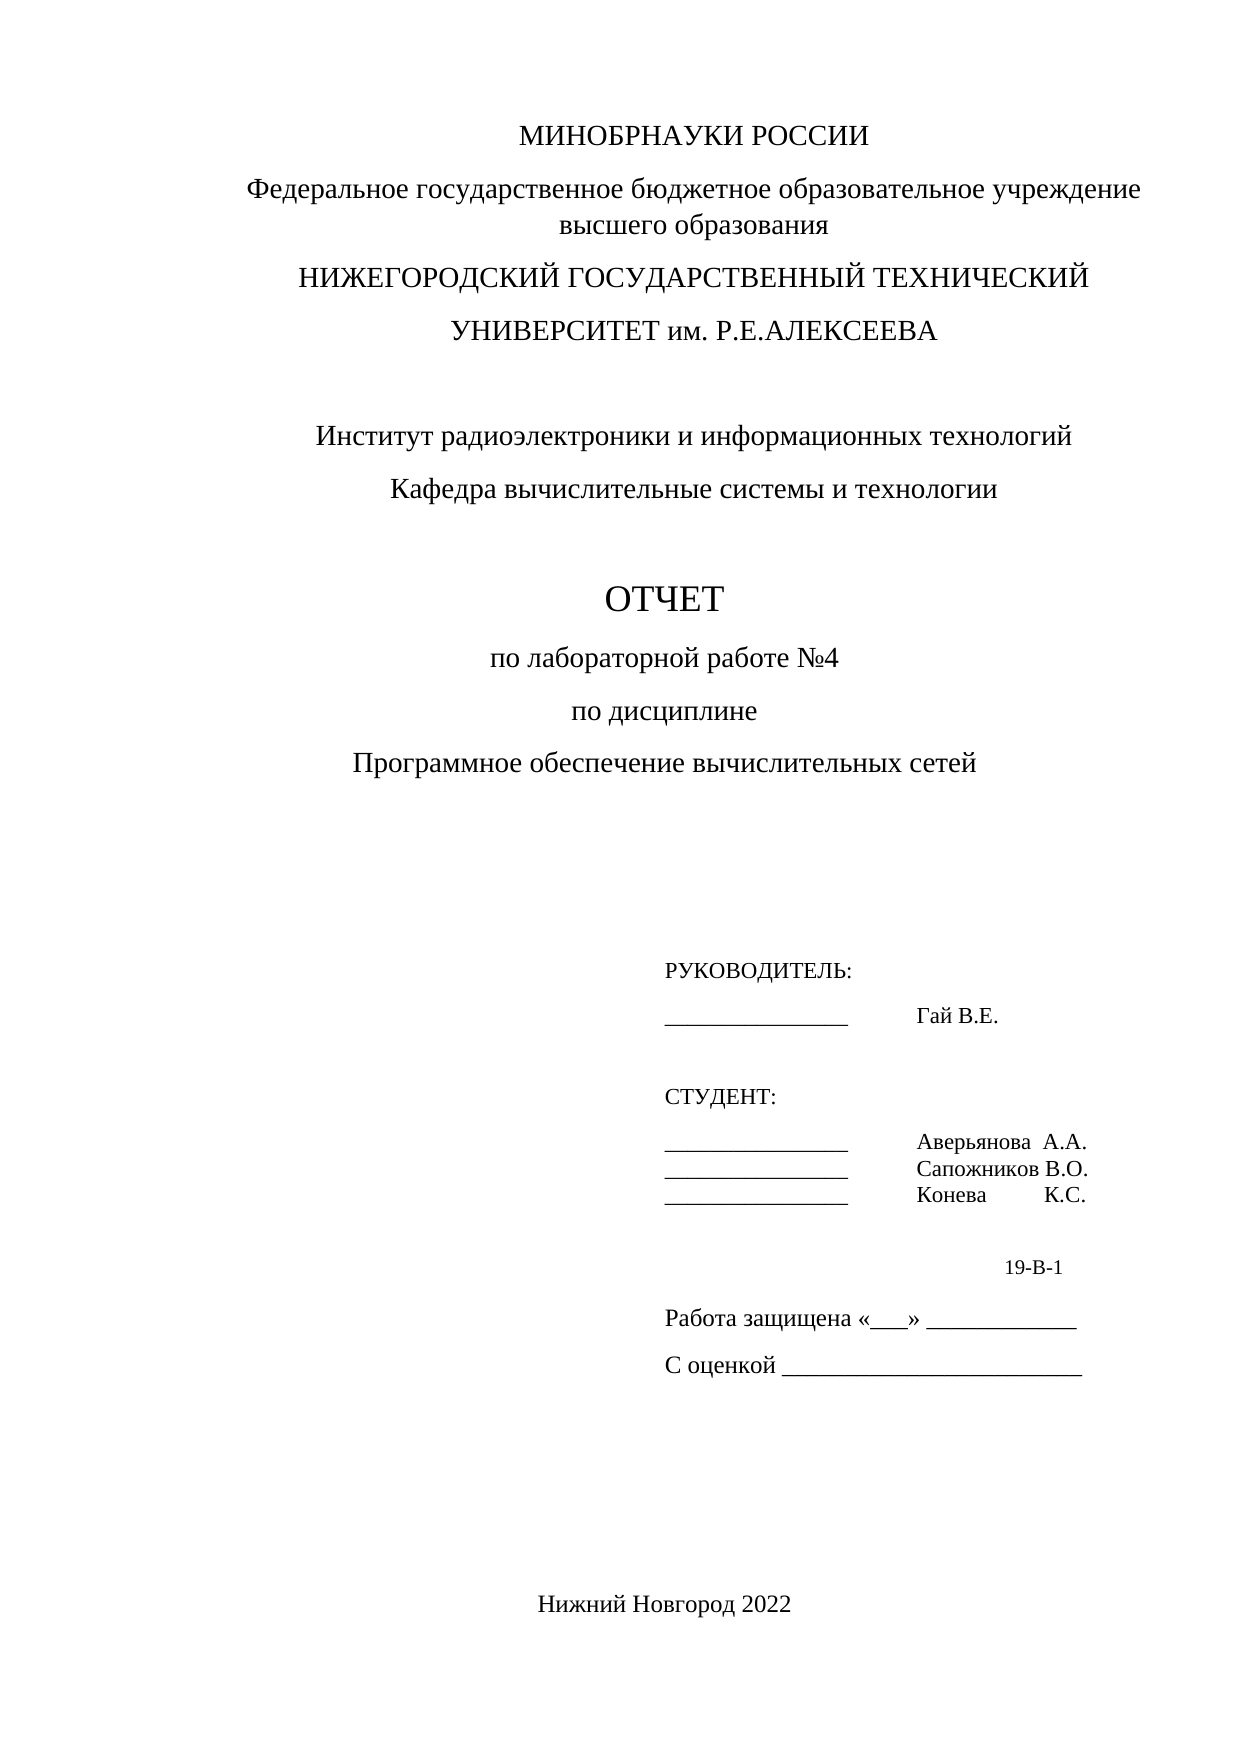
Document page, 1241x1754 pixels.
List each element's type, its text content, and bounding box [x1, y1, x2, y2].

text С оценкой ________________________ [664, 1351, 1152, 1379]
text УНИВЕРСИТЕТ им. Р.Е.АЛЕКСЕЕВА [236, 313, 1152, 346]
text НИЖЕГОРОДСКИЙ ГОСУДАРСТВЕННЫЙ ТЕХНИЧЕСКИЙ [236, 260, 1152, 293]
text Работа защищена «___» ____________ [664, 1303, 1152, 1332]
text Федеральное государственное бюджетное образовательное учреждение высшего образования [236, 171, 1152, 241]
text по дисциплине [177, 693, 1152, 726]
text Программное обеспечение вычислительных сетей [177, 746, 1152, 779]
text РУКОВОДИТЕЛЬ: [664, 957, 1152, 983]
text ОТЧЕТ [177, 577, 1152, 620]
text ________________ Конева К.C. [664, 1181, 1152, 1207]
text ________________ Гай В.Е. [664, 1002, 1152, 1028]
text ________________ Аверьянова А.А. [664, 1128, 1152, 1155]
text СТУДЕНТ: [664, 1083, 1152, 1110]
text Кафедра вычислительные системы и технологии [236, 471, 1152, 505]
text Институт радиоэлектроники и информационных технологий [236, 418, 1152, 452]
text Нижний Новгород 2022 [177, 1589, 1152, 1618]
text ________________ Сапожников В.О. [664, 1155, 1152, 1181]
text 19-В-1 [664, 1255, 1152, 1303]
text МИНОБРНАУКИ РОССИИ [236, 118, 1152, 152]
text по лабораторной работе №4 [177, 640, 1152, 673]
